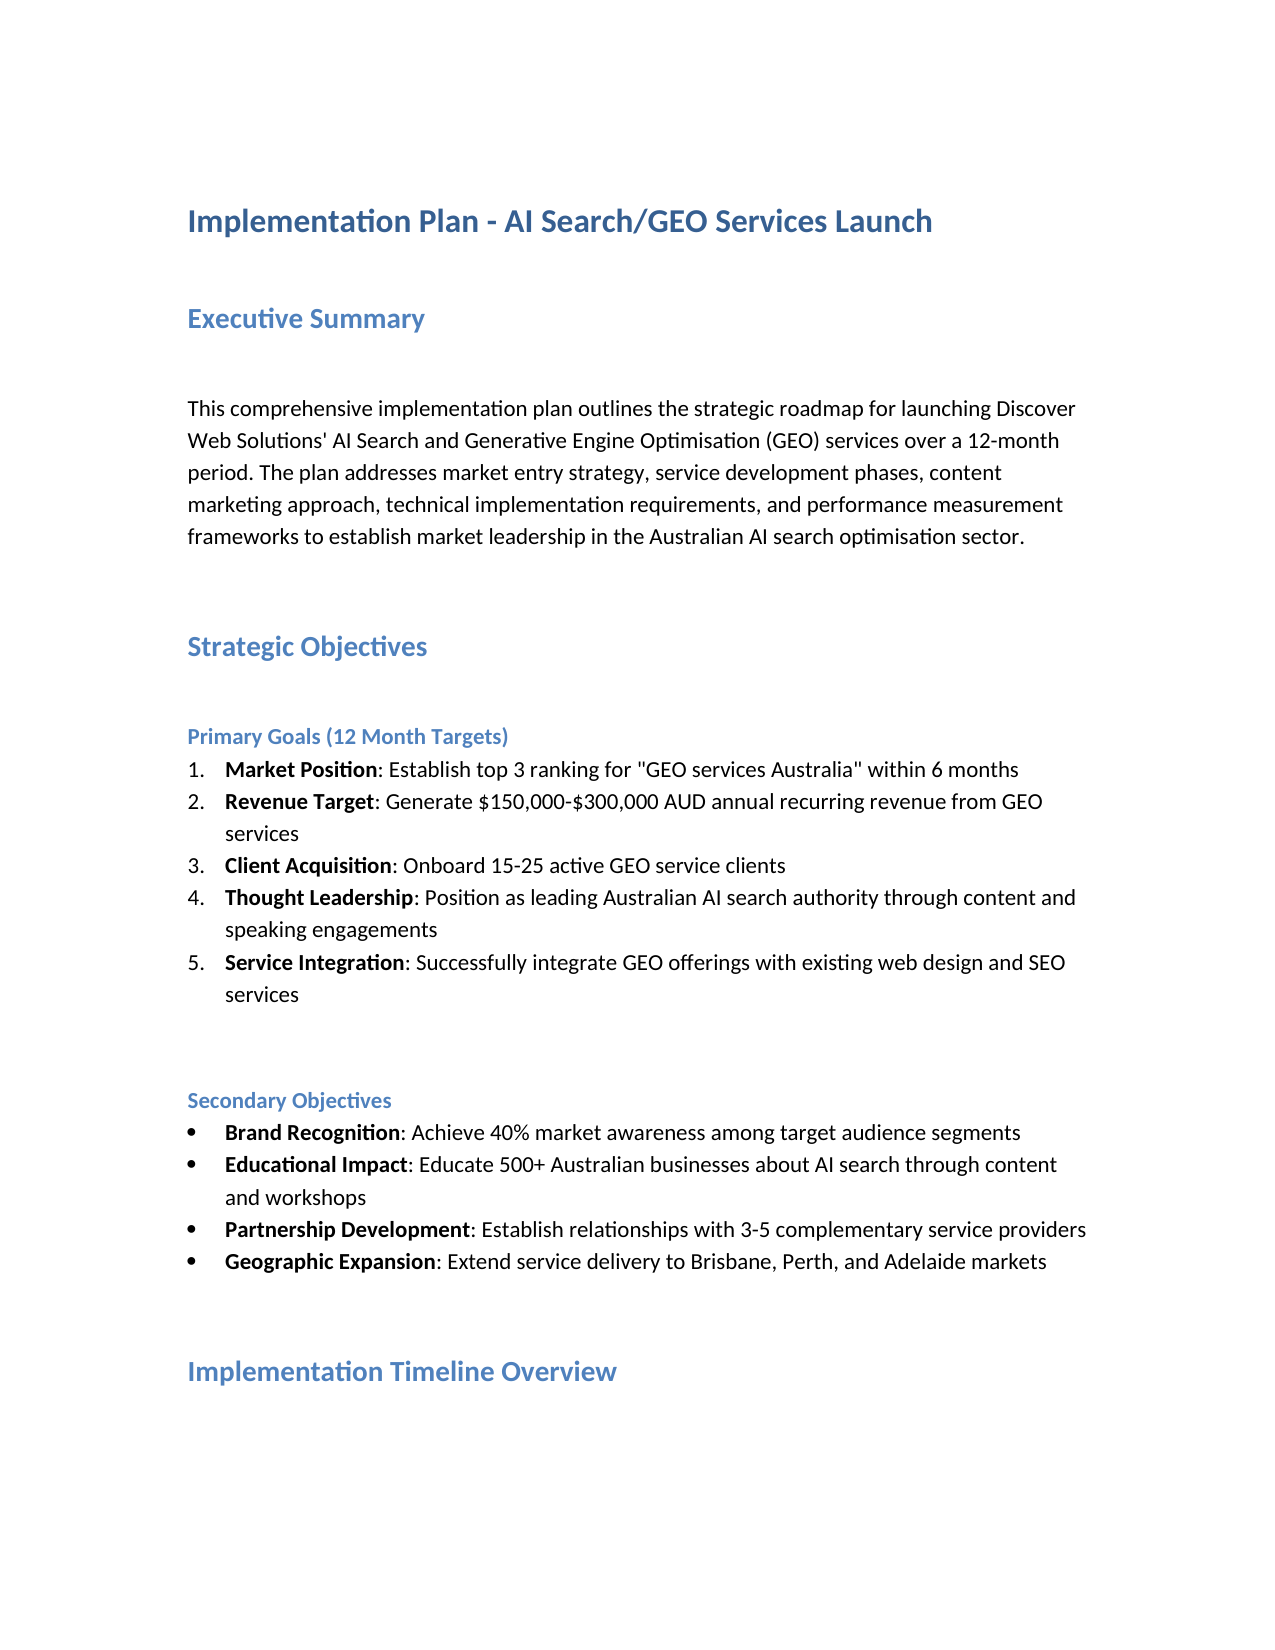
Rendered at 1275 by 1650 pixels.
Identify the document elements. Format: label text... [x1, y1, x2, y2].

list Market Position: Establish top 3 ranking for "GEO services Australia" within 6 months [187, 755, 1087, 783]
list Client Acquisition: Onboard 15-25 active GEO service clients [187, 851, 1087, 879]
subtitle Implementation Timeline Overview [187, 1353, 1087, 1389]
text This comprehensive implementation plan outlines the strategic roadmap for launching Discover Web Solutions' AI Search and Generative Engine Optimisation (GEO) services over a 12-month period. The plan addresses market entry strategy, service development phases, content marketing approach, technical implementation requirements, and performance measurement frameworks to establish market leadership in the Australian AI search optimisation sector. [187, 394, 1087, 551]
subtitle Secondary Objectives [187, 1086, 1087, 1114]
list Geographic Expansion: Extend service delivery to Brisbane, Perth, and Adelaide markets [187, 1247, 1087, 1275]
subtitle Executive Summary [187, 300, 1087, 335]
list Revenue Target: Generate $150,000-$300,000 AUD annual recurring revenue from GEO services [187, 787, 1087, 847]
subtitle Primary Goals (12 Month Targets) [187, 722, 1087, 751]
list Brand Recognition: Achieve 40% market awareness among target audience segments [187, 1118, 1087, 1146]
list Partnership Development: Establish relationships with 3-5 complementary service providers [187, 1215, 1087, 1243]
list Educational Impact: Educate 500+ Australian businesses about AI search through content and workshops [187, 1150, 1087, 1211]
subtitle Strategic Objectives [187, 628, 1087, 664]
list Thought Leadership: Position as leading Australian AI search authority through content and speaking engagements [187, 883, 1087, 944]
list Service Integration: Successfully integrate GEO offerings with existing web design and SEO services [187, 948, 1087, 1008]
subtitle Implementation Plan - AI Search/GEO Services Launch [187, 200, 1087, 241]
